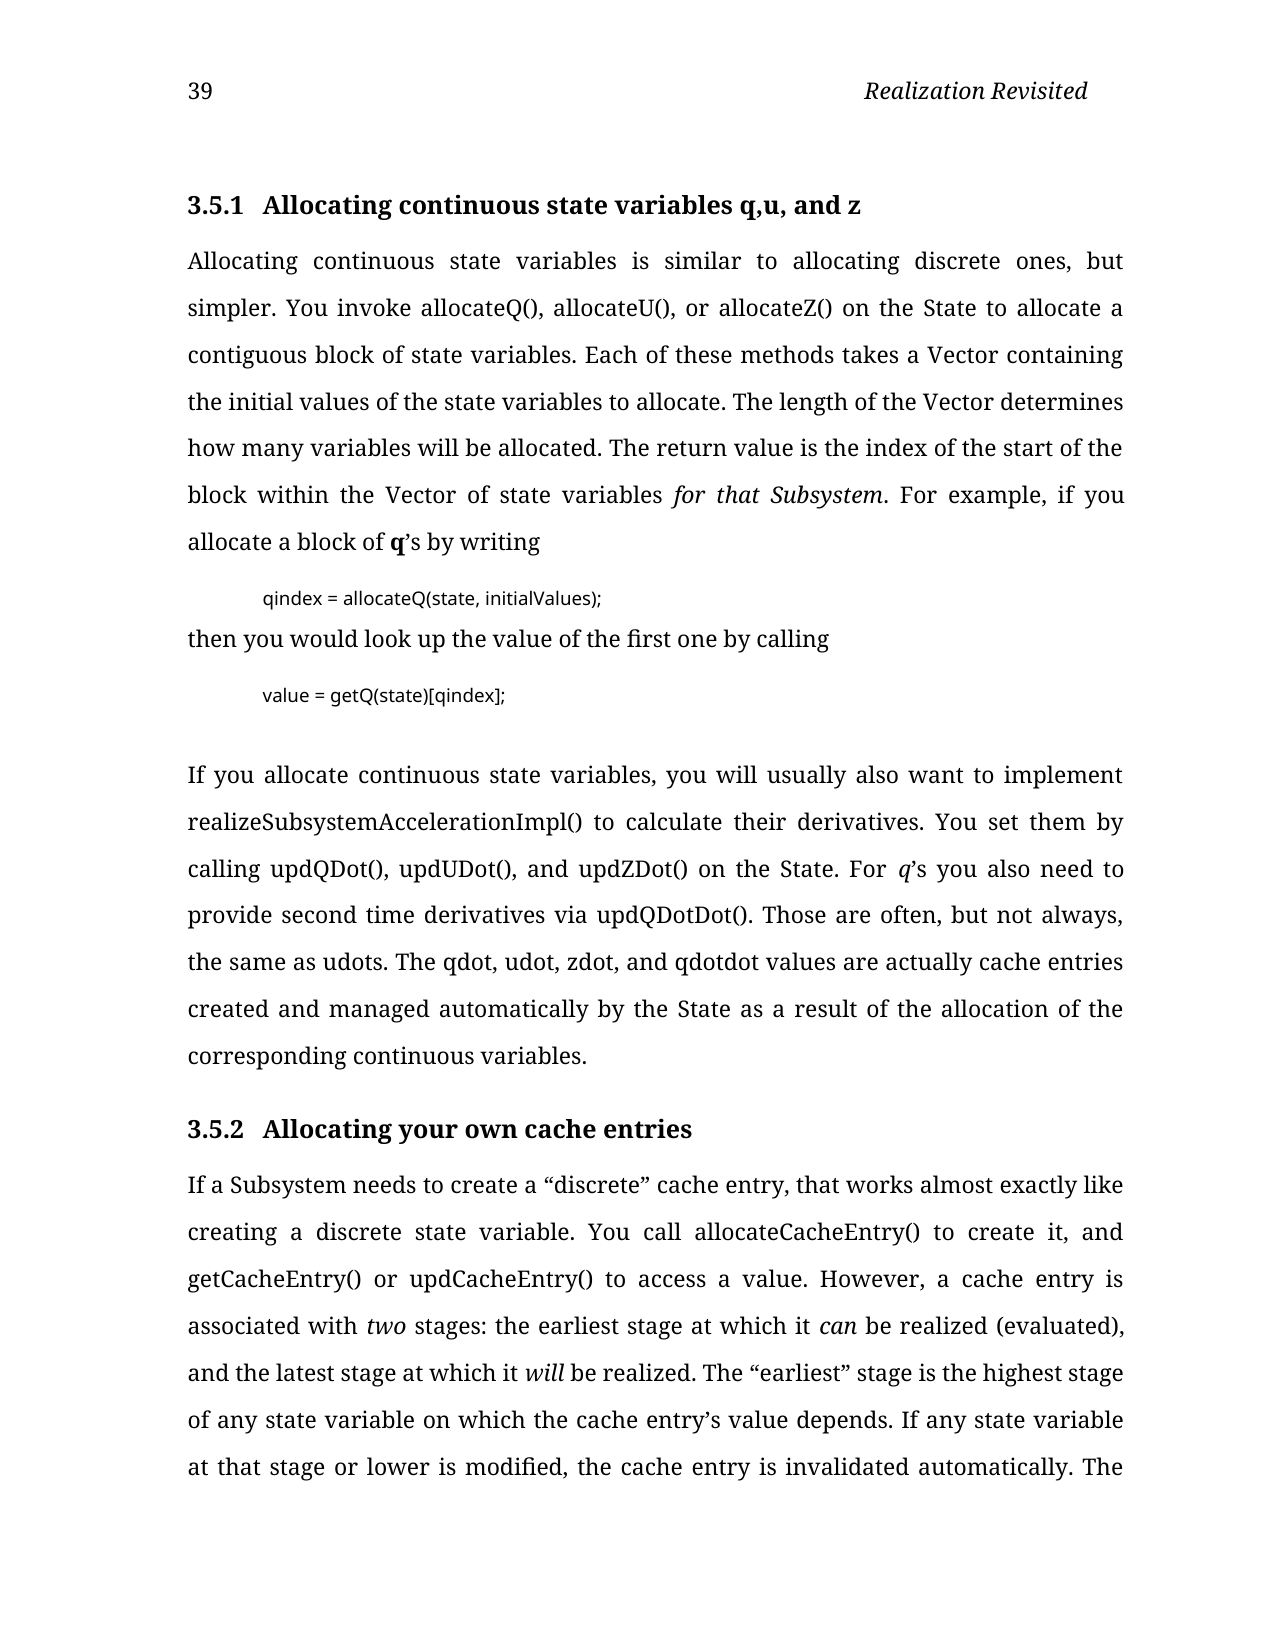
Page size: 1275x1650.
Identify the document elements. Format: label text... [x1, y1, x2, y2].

text then you would look up the value of the first one by calling [187, 623, 1125, 655]
subtitle Allocating continuous state variables q,u, and z [187, 187, 1125, 222]
text qindex = allocateQ(state, initialValues); [187, 585, 1125, 611]
text If you allocate continuous state variables, you will usually also want to implement realizeSubsystemAccelerationImpl() to calculate their derivatives. You set them by calling updQDot(), updUDot(), and updZDot() on the State. For q’s you also need to provide second time derivatives via updQDotDot(). Those are often, but not always, the same as udots. The qdot, udot, zdot, and qdotdot values are actually cache entries created and managed automatically by the State as a result of the allocation of the corresponding continuous variables. [187, 759, 1125, 1071]
text Allocating continuous state variables is similar to allocating discrete ones, but simpler. You invoke allocateQ(), allocateU(), or allocateZ() on the State to allocate a contiguous block of state variables. Each of these methods takes a Vector containing the initial values of the state variables to allocate. The length of the Vector determines how many variables will be allocated. The return value is the index of the start of the block within the Vector of state variables for that Subsystem. For example, if you allocate a block of q’s by writing [187, 245, 1125, 557]
subtitle Allocating your own cache entries [187, 1112, 1125, 1146]
text value = getQ(state)[qindex]; [187, 683, 1125, 708]
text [187, 1169, 1125, 1482]
